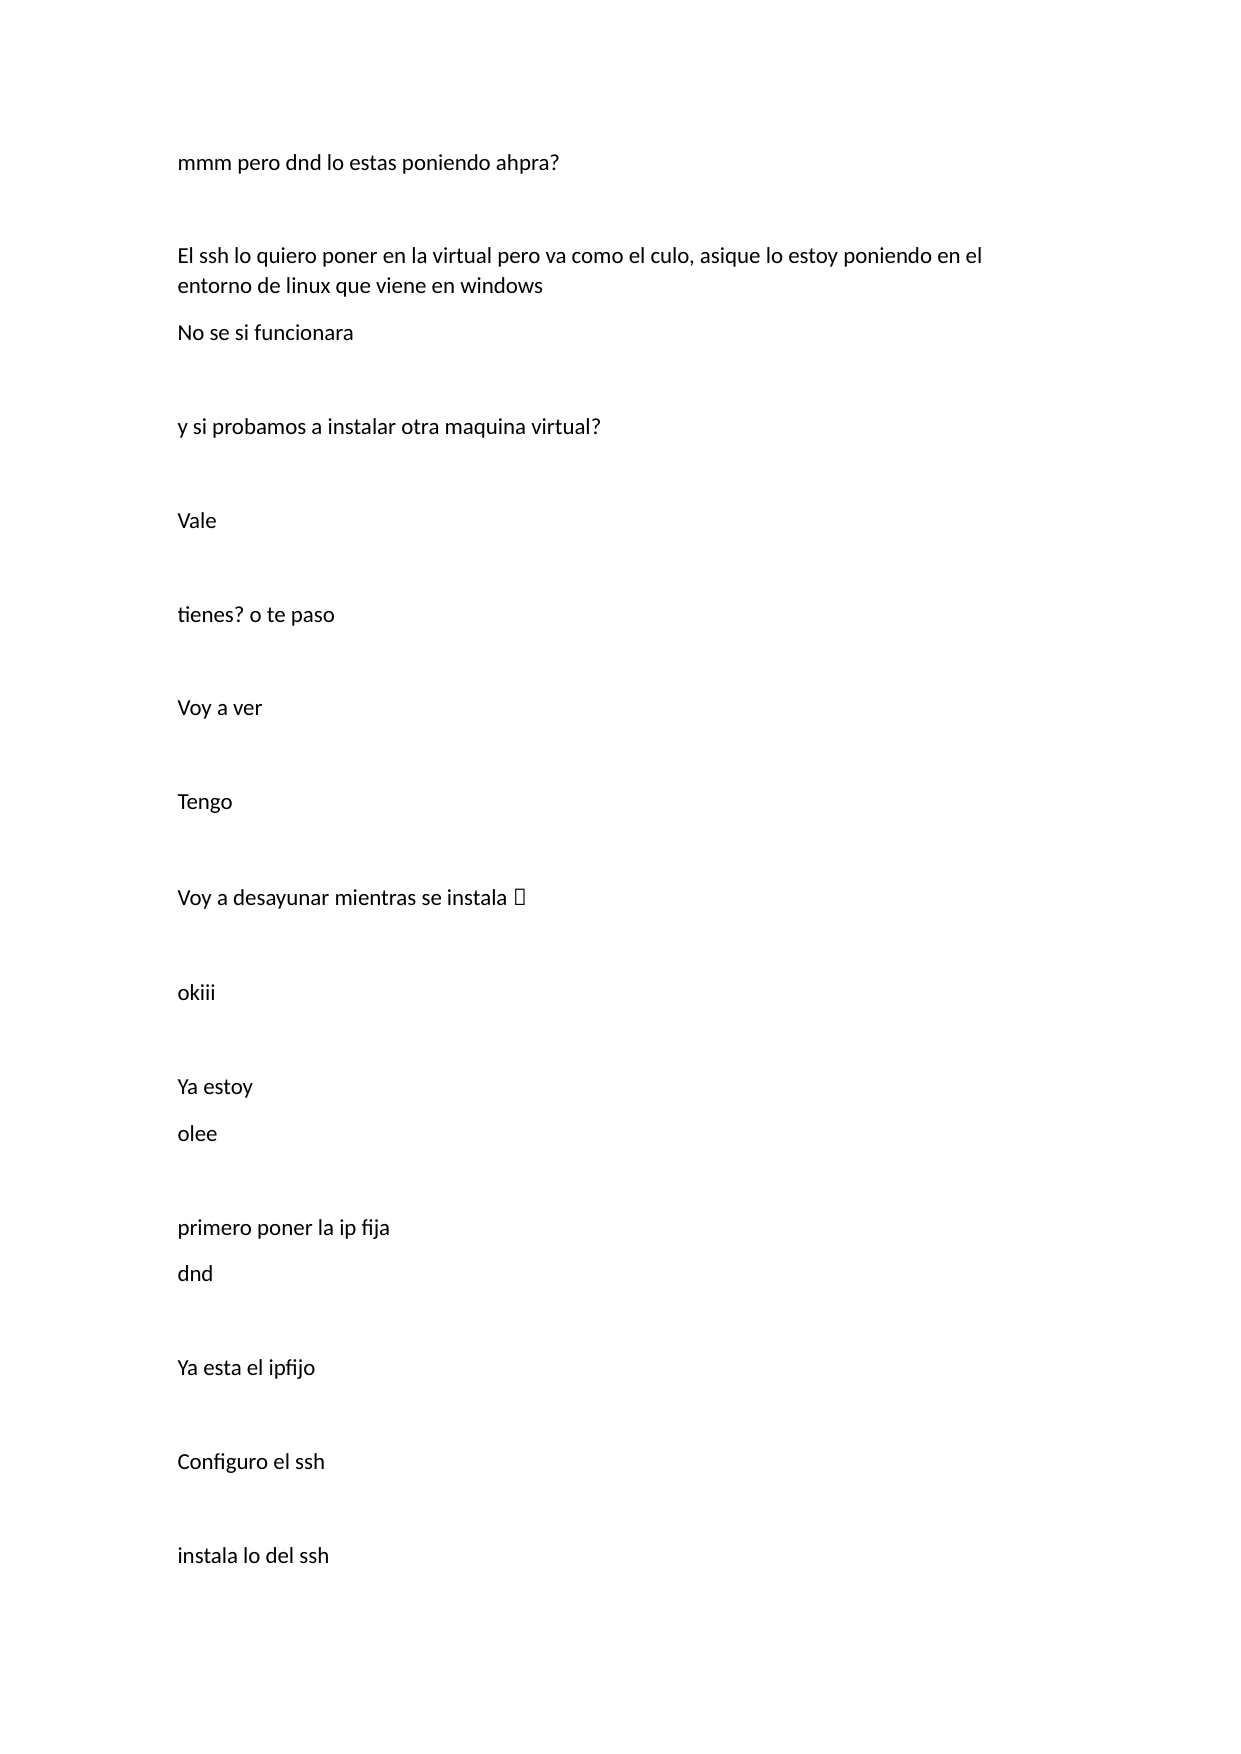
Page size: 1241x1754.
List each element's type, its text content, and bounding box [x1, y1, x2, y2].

text Ya estoy [177, 1072, 1063, 1100]
text Voy a desayunar mientras se instala 🎂 [177, 881, 1063, 912]
text tienes? o te paso [177, 600, 1063, 628]
text Configuro el ssh [177, 1447, 1063, 1475]
text Ya esta el ipfijo [177, 1353, 1063, 1381]
text primero poner la ip fija [177, 1213, 1063, 1241]
text No se si funcionara [177, 318, 1063, 346]
text Tengo [177, 787, 1063, 815]
text mmm pero dnd lo estas poniendo ahpra? [177, 148, 1063, 176]
text El ssh lo quiero poner en la virtual pero va como el culo, asique lo estoy poniendo en el entorno de linux que viene en windows [177, 241, 1063, 299]
text Voy a ver [177, 693, 1063, 721]
text y si probamos a instalar otra maquina virtual? [177, 412, 1063, 440]
text instala lo del ssh [177, 1541, 1063, 1569]
text dnd [177, 1259, 1063, 1287]
text olee [177, 1119, 1063, 1147]
text Vale [177, 506, 1063, 534]
text okiii [177, 978, 1063, 1006]
